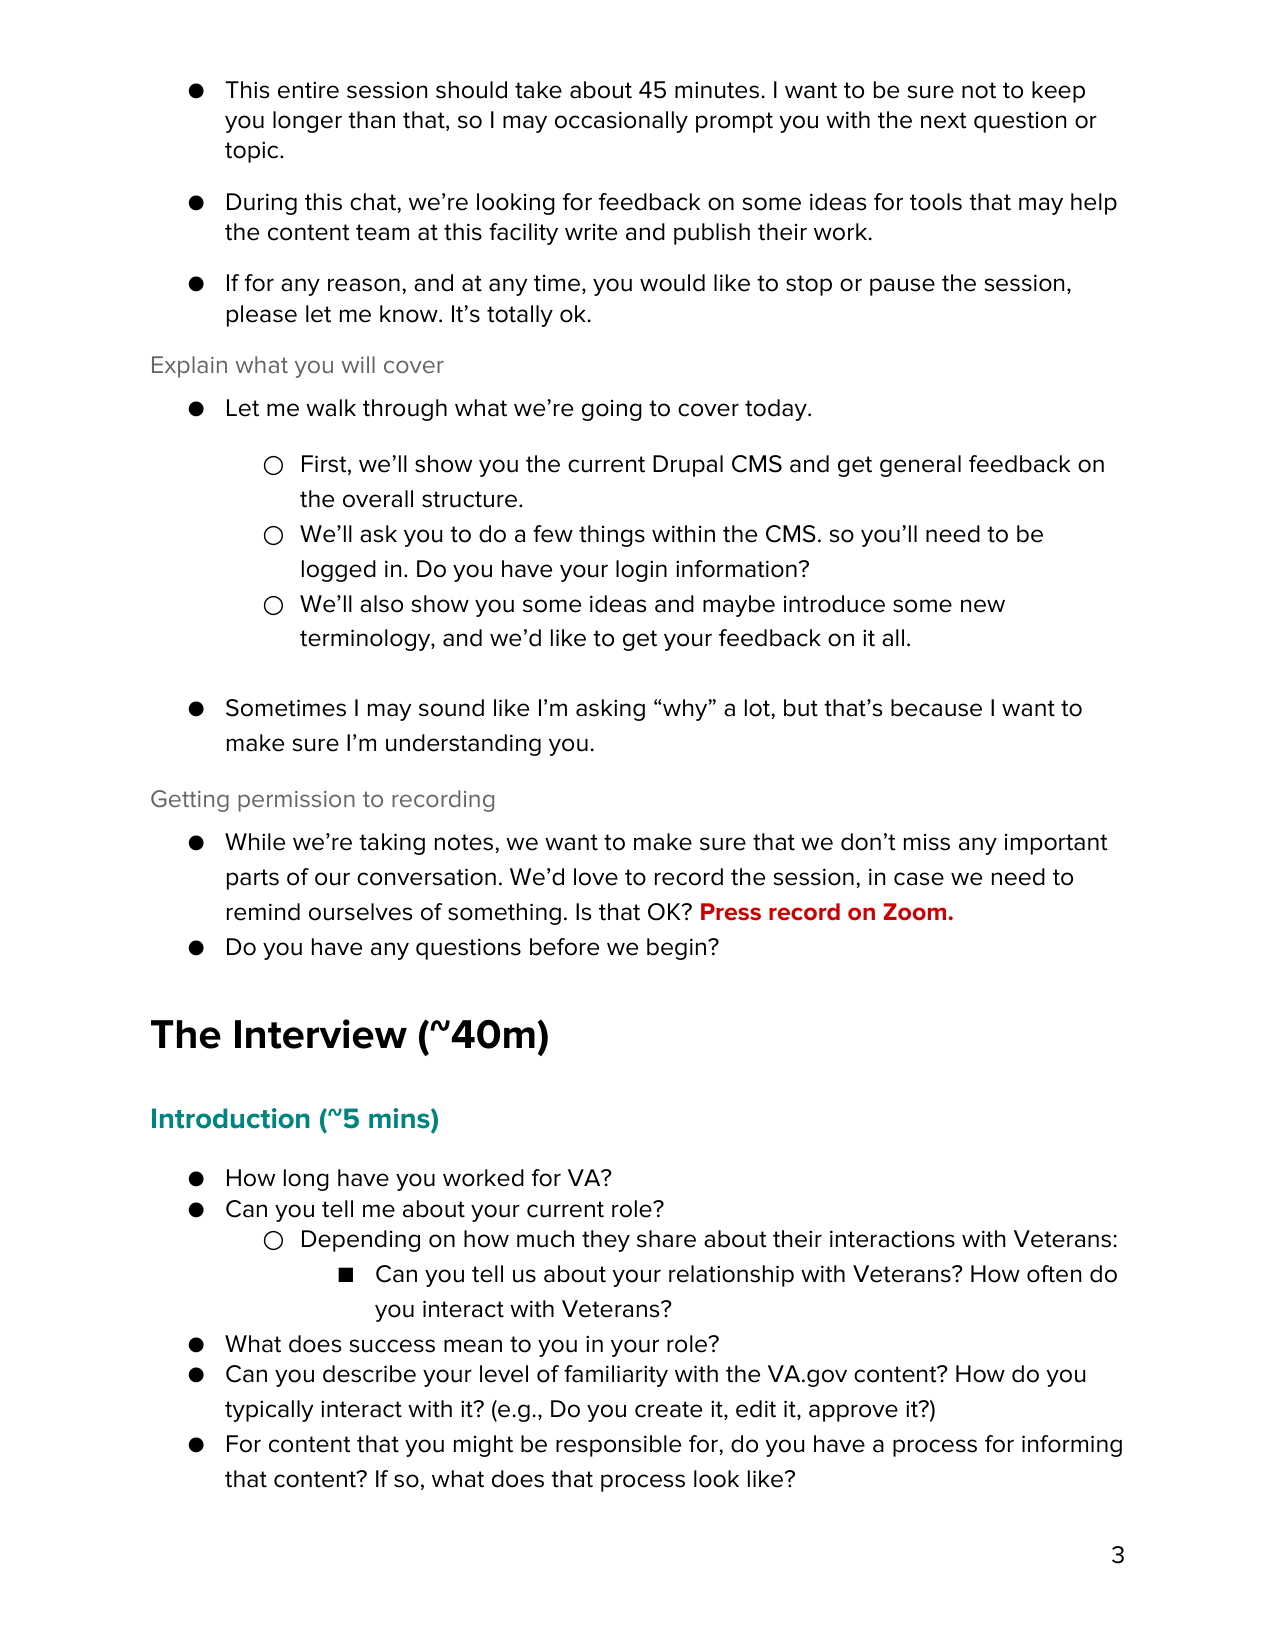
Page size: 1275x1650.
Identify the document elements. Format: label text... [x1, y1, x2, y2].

list For content that you might be responsible for, do you have a process for informing that content? If so, what does that process look like? [187, 1429, 1125, 1495]
list Sometimes I may sound like I’m asking “why” a lot, but that’s because I want to make sure I’m understanding you. [187, 694, 1125, 759]
list What does success mean to you in your role? [187, 1329, 1125, 1359]
list First, we’ll show you the current Drupal CMS and get general feedback on the overall structure. [262, 449, 1125, 515]
list If for any reason, and at any time, you would like to stop or pause the session, please let me know. It’s totally ok. [187, 269, 1125, 329]
list Can you tell us about your relationship with Veterans? How often do you interact with Veterans? [337, 1259, 1125, 1325]
list Can you tell me about your current role? [187, 1194, 1125, 1224]
subtitle Explain what you will cover [150, 350, 1125, 381]
list We’ll also show you some ideas and maybe introduce some new terminology, and we’d like to get your feedback on it all. [262, 589, 1125, 654]
subtitle The Interview (~40m) [150, 1010, 1125, 1061]
list Do you have any questions before we begin? [187, 932, 1125, 963]
list Depending on how much they share about their interactions with Veterans: [262, 1224, 1125, 1255]
list During this chat, we’re looking for feedback on some ideas for tools that may help the content team at this facility write and publish their work. [187, 187, 1125, 248]
list Can you describe your level of familiarity with the VA.gov content? How do you typically interact with it? (e.g., Do you create it, edit it, approve it?) [187, 1359, 1125, 1425]
subtitle Getting permission to recording [150, 784, 1125, 815]
list Let me walk through what we’re going to cover today. [187, 394, 1125, 424]
list This entire session should take about 45 minutes. I want to be sure not to keep you longer than that, so I may occasionally prompt you with the next question or topic. [187, 75, 1125, 166]
list We’ll ask you to do a few things within the CMS. so you’ll need to be logged in. Do you have your login information? [262, 519, 1125, 584]
list How long have you worked for VA? [187, 1164, 1125, 1194]
list While we’re taking notes, we want to make sure that we don’t miss any important parts of our conversation. We’d love to record the session, in case we need to remind ourselves of something. Is that OK? Press record on Zoom. [187, 827, 1125, 928]
subtitle Introduction (~5 mins) [150, 1102, 1125, 1137]
